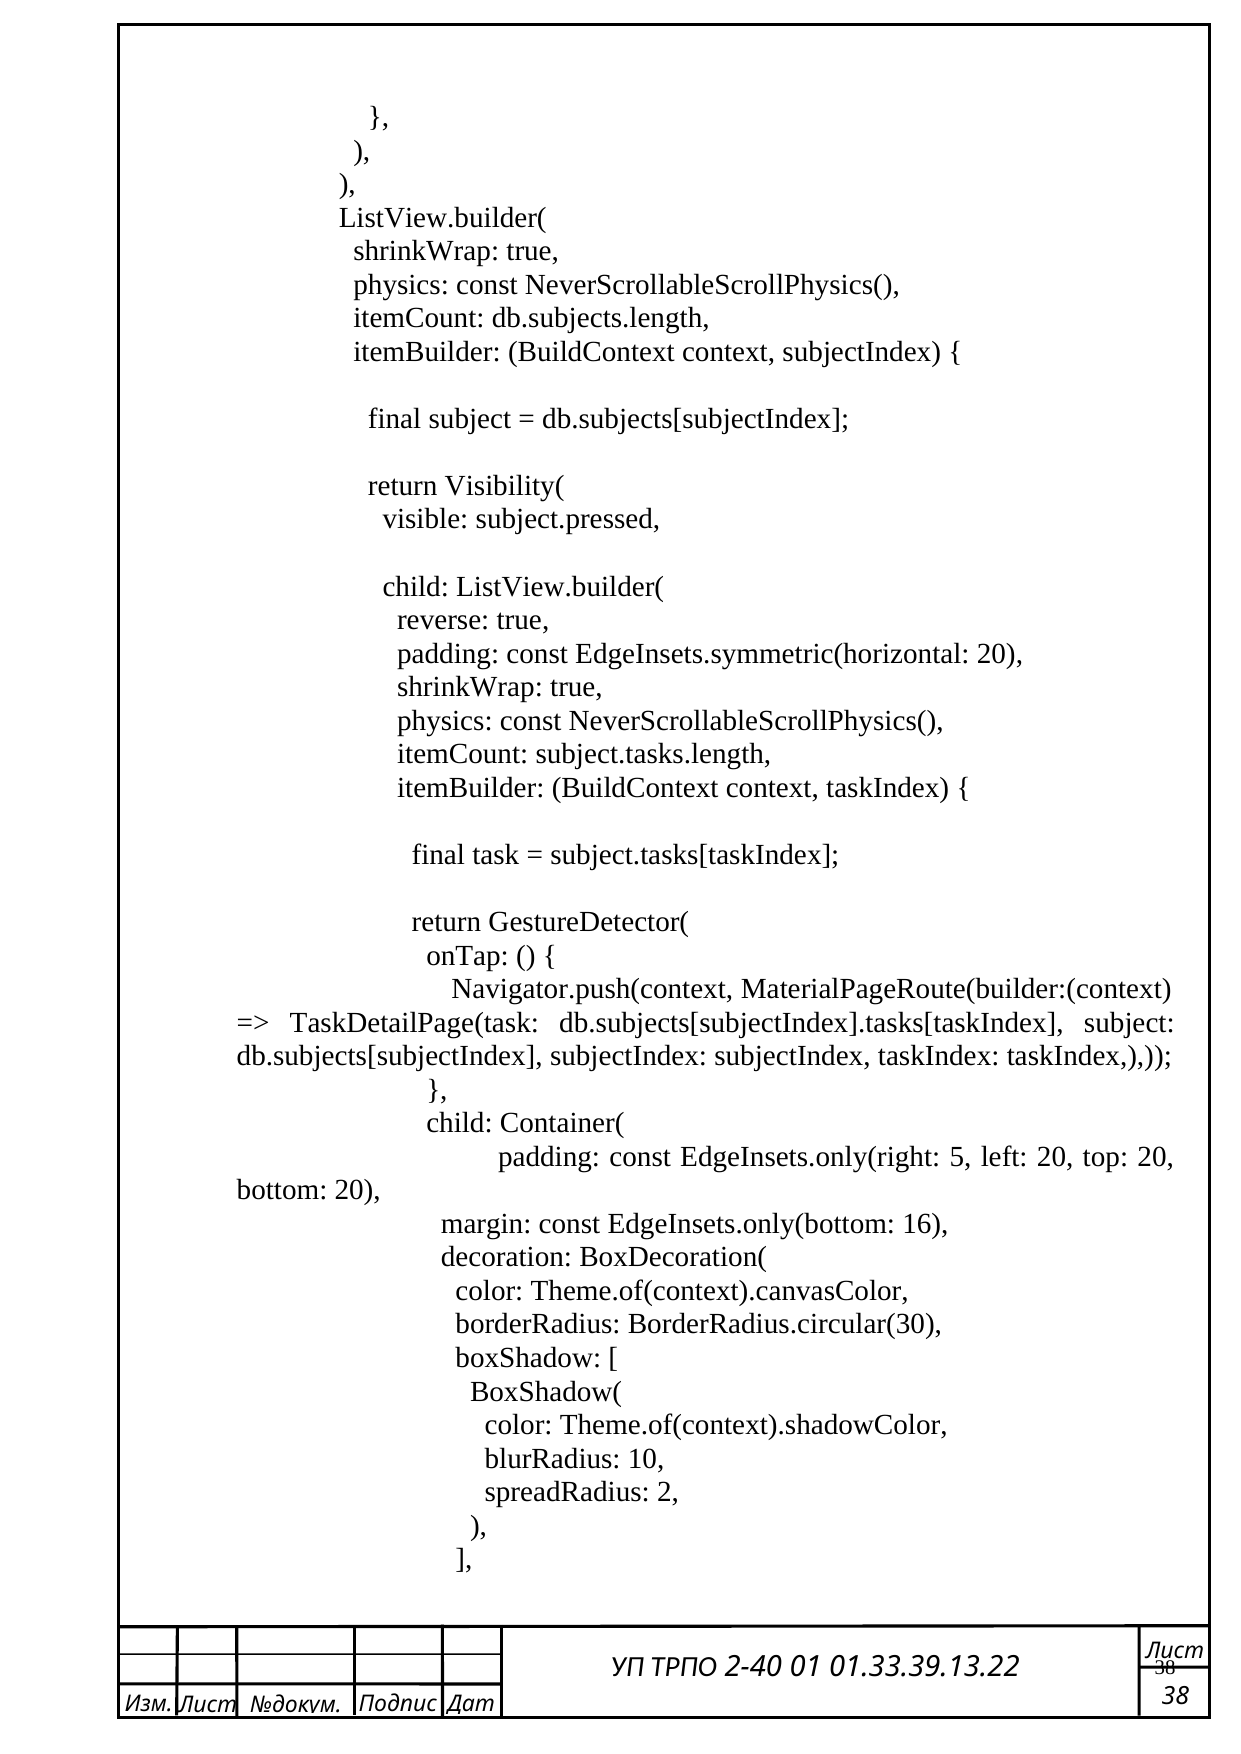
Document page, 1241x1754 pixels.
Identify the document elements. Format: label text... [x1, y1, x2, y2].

text blurRadius: 10, [236, 1441, 1175, 1474]
text final task = subject.tasks[taskIndex]; [236, 837, 1175, 871]
text spreadRadius: 2, [236, 1474, 1175, 1508]
text physics: const NeverScrollableScrollPhysics(), [236, 267, 1175, 300]
text margin: const EdgeInsets.only(bottom: 16), [236, 1206, 1175, 1239]
text visible: subject.pressed, [236, 502, 1175, 535]
text child: ListView.builder( [236, 569, 1175, 602]
text return Visibility( [236, 468, 1175, 502]
text onTap: () { [236, 938, 1175, 971]
text }, [236, 1072, 1175, 1105]
text padding: const EdgeInsets.only(right: 5, left: 20, top: 20, bottom: 20), [236, 1139, 1175, 1206]
text color: Theme.of(context).shadowColor, [236, 1407, 1175, 1441]
text itemCount: subject.tasks.length, [236, 736, 1175, 770]
text padding: const EdgeInsets.symmetric(horizontal: 20), [236, 636, 1175, 669]
text boxShadow: [ [236, 1340, 1175, 1374]
text physics: const NeverScrollableScrollPhysics(), [236, 703, 1175, 736]
text itemCount: db.subjects.length, [236, 300, 1175, 334]
text ), [236, 133, 1175, 166]
text BoxShadow( [236, 1374, 1175, 1407]
text ), [236, 1508, 1175, 1541]
text child: Container( [236, 1105, 1175, 1139]
text return GestureDetector( [236, 904, 1175, 938]
text itemBuilder: (BuildContext context, subjectIndex) { [236, 334, 1175, 367]
text ], [236, 1541, 1175, 1575]
text decoration: BoxDecoration( [236, 1239, 1175, 1273]
text ), [236, 166, 1175, 200]
text final subject = db.subjects[subjectIndex]; [236, 401, 1175, 434]
text }, [236, 99, 1175, 133]
text borderRadius: BorderRadius.circular(30), [236, 1307, 1175, 1340]
text Navigator.push(context, MaterialPageRoute(builder:(context) => TaskDetailPage(task: db.subjects[subjectIndex].tasks[taskIndex], subject: db.subjects[subjectIndex], subjectIndex: subjectIndex, taskIndex: taskIndex,),)); [236, 971, 1175, 1072]
text ListView.builder( [236, 200, 1175, 233]
text itemBuilder: (BuildContext context, taskIndex) { [236, 770, 1175, 803]
text reverse: true, [236, 602, 1175, 636]
text shrinkWrap: true, [236, 233, 1175, 267]
text shrinkWrap: true, [236, 669, 1175, 703]
text color: Theme.of(context).canvasColor, [236, 1273, 1175, 1307]
